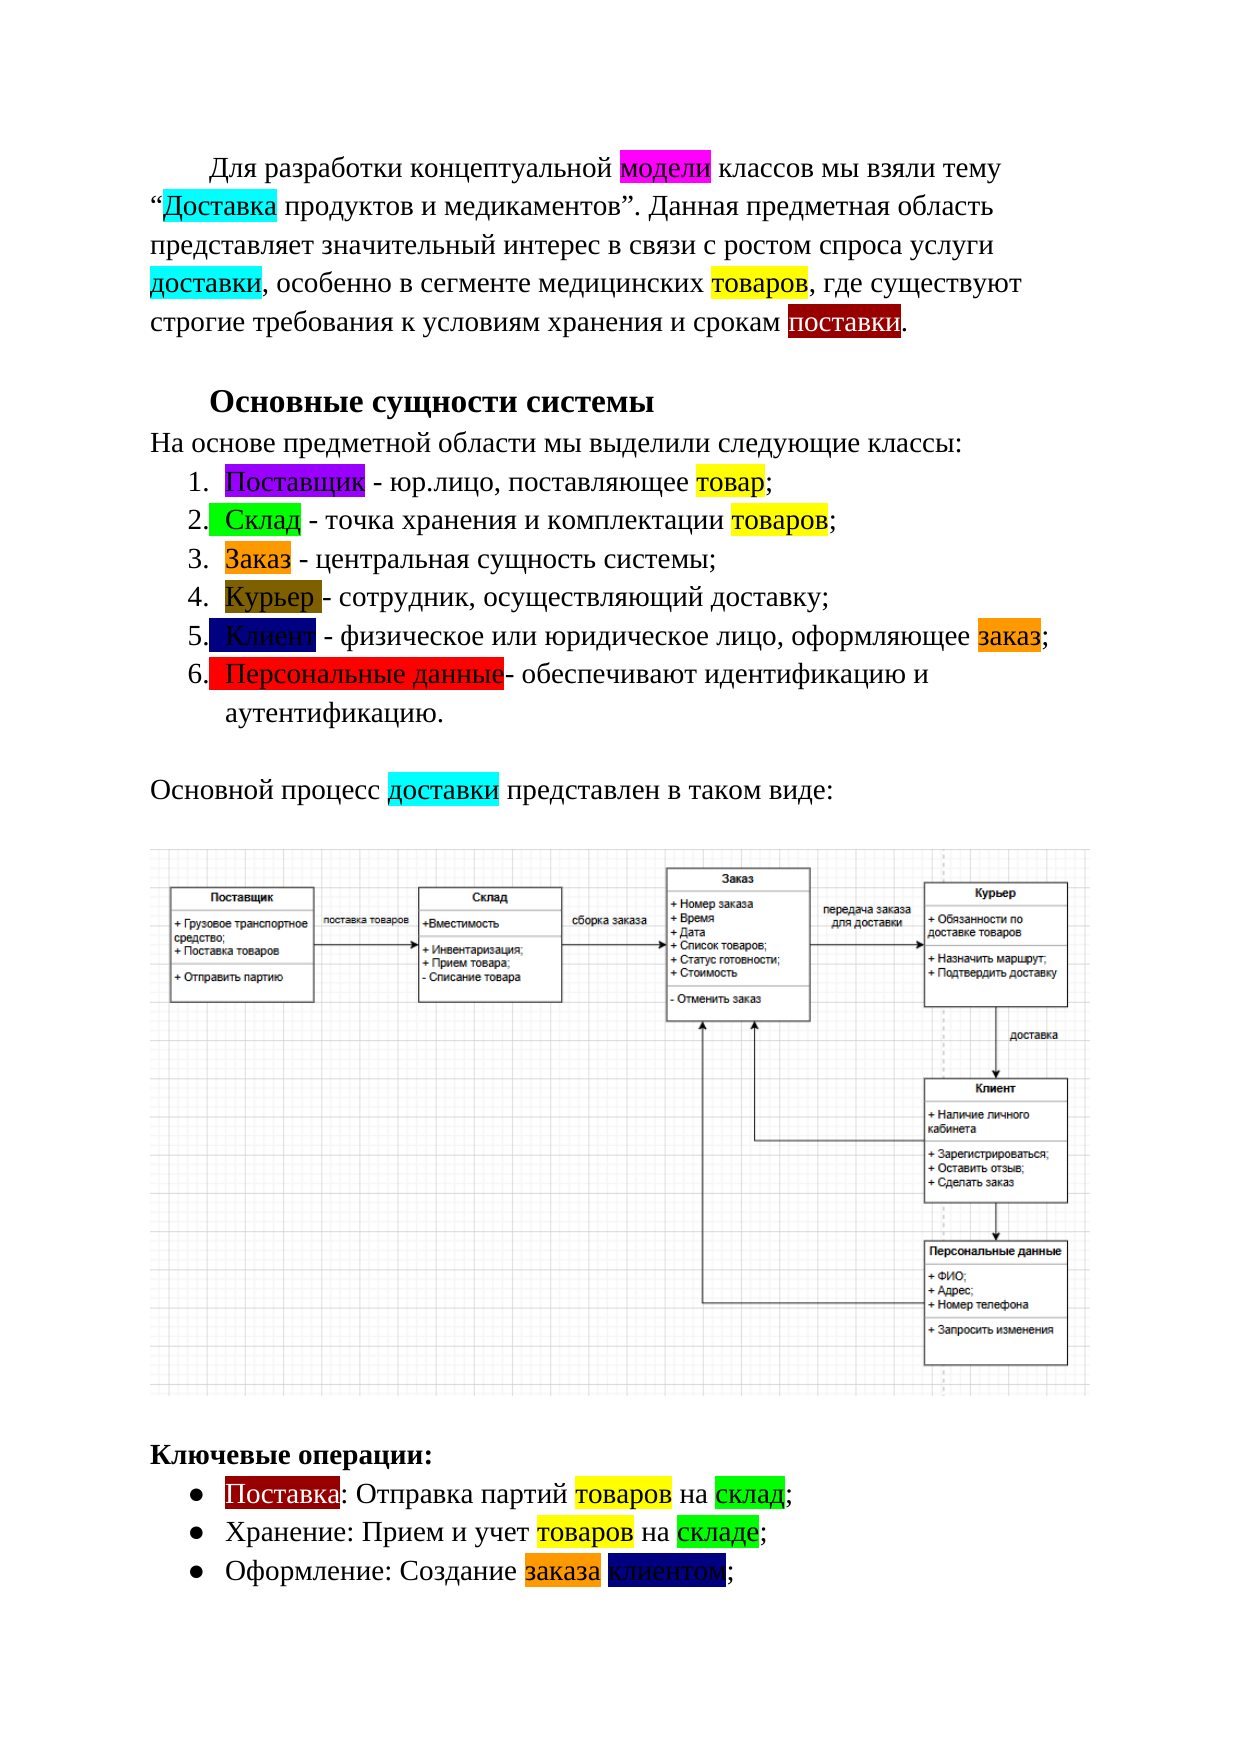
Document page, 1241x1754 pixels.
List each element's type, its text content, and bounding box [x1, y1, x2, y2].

text На основе предметной области мы выделили следующие классы: [150, 425, 1090, 459]
list Заказ - центральная сущность системы; [291, 541, 1090, 574]
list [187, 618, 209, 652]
list Поставка: Отправка партий товаров на склад; [340, 1476, 575, 1509]
text Для разработки концептуальной модели классов мы взяли тему “Доставка продуктов и медикаментов”. Данная предметная область представляет значительный интерес в связи с ростом спроса услуги доставки, особенно в сегменте медицинских товаров, где существуют строгие требования к условиям хранения и срокам поставки. [150, 150, 1090, 338]
list Курьер - сотрудник, осуществляющий доставку; [187, 579, 1090, 613]
text Основной процесс доставки представлен в таком виде: [499, 772, 1090, 806]
list Поставщик - юр.лицо, поставляющее товар; [365, 464, 696, 497]
text Основные сущности системы [150, 381, 1090, 419]
list Оформление: Создание заказа клиентом; [726, 1553, 1090, 1587]
list Персональные данные- обеспечивают идентификацию и аутентификацию. [187, 657, 1090, 729]
text Ключевые операции: [150, 1437, 1090, 1471]
list Клиент - физическое или юридическое лицо, оформляющее заказ; [316, 618, 978, 652]
text Основной процесс доставки представлен в таком виде: [150, 772, 388, 806]
list Поставка: Отправка партий товаров на склад; [785, 1476, 1090, 1509]
list Поставщик - юр.лицо, поставляющее товар; [765, 464, 1090, 497]
picture [150, 849, 1091, 1396]
list Хранение: Прием и учет товаров на складе; [187, 1514, 1090, 1548]
list Склад - точка хранения и комплектации товаров; [187, 502, 1090, 536]
list Оформление: Создание заказа клиентом; [187, 1553, 525, 1587]
